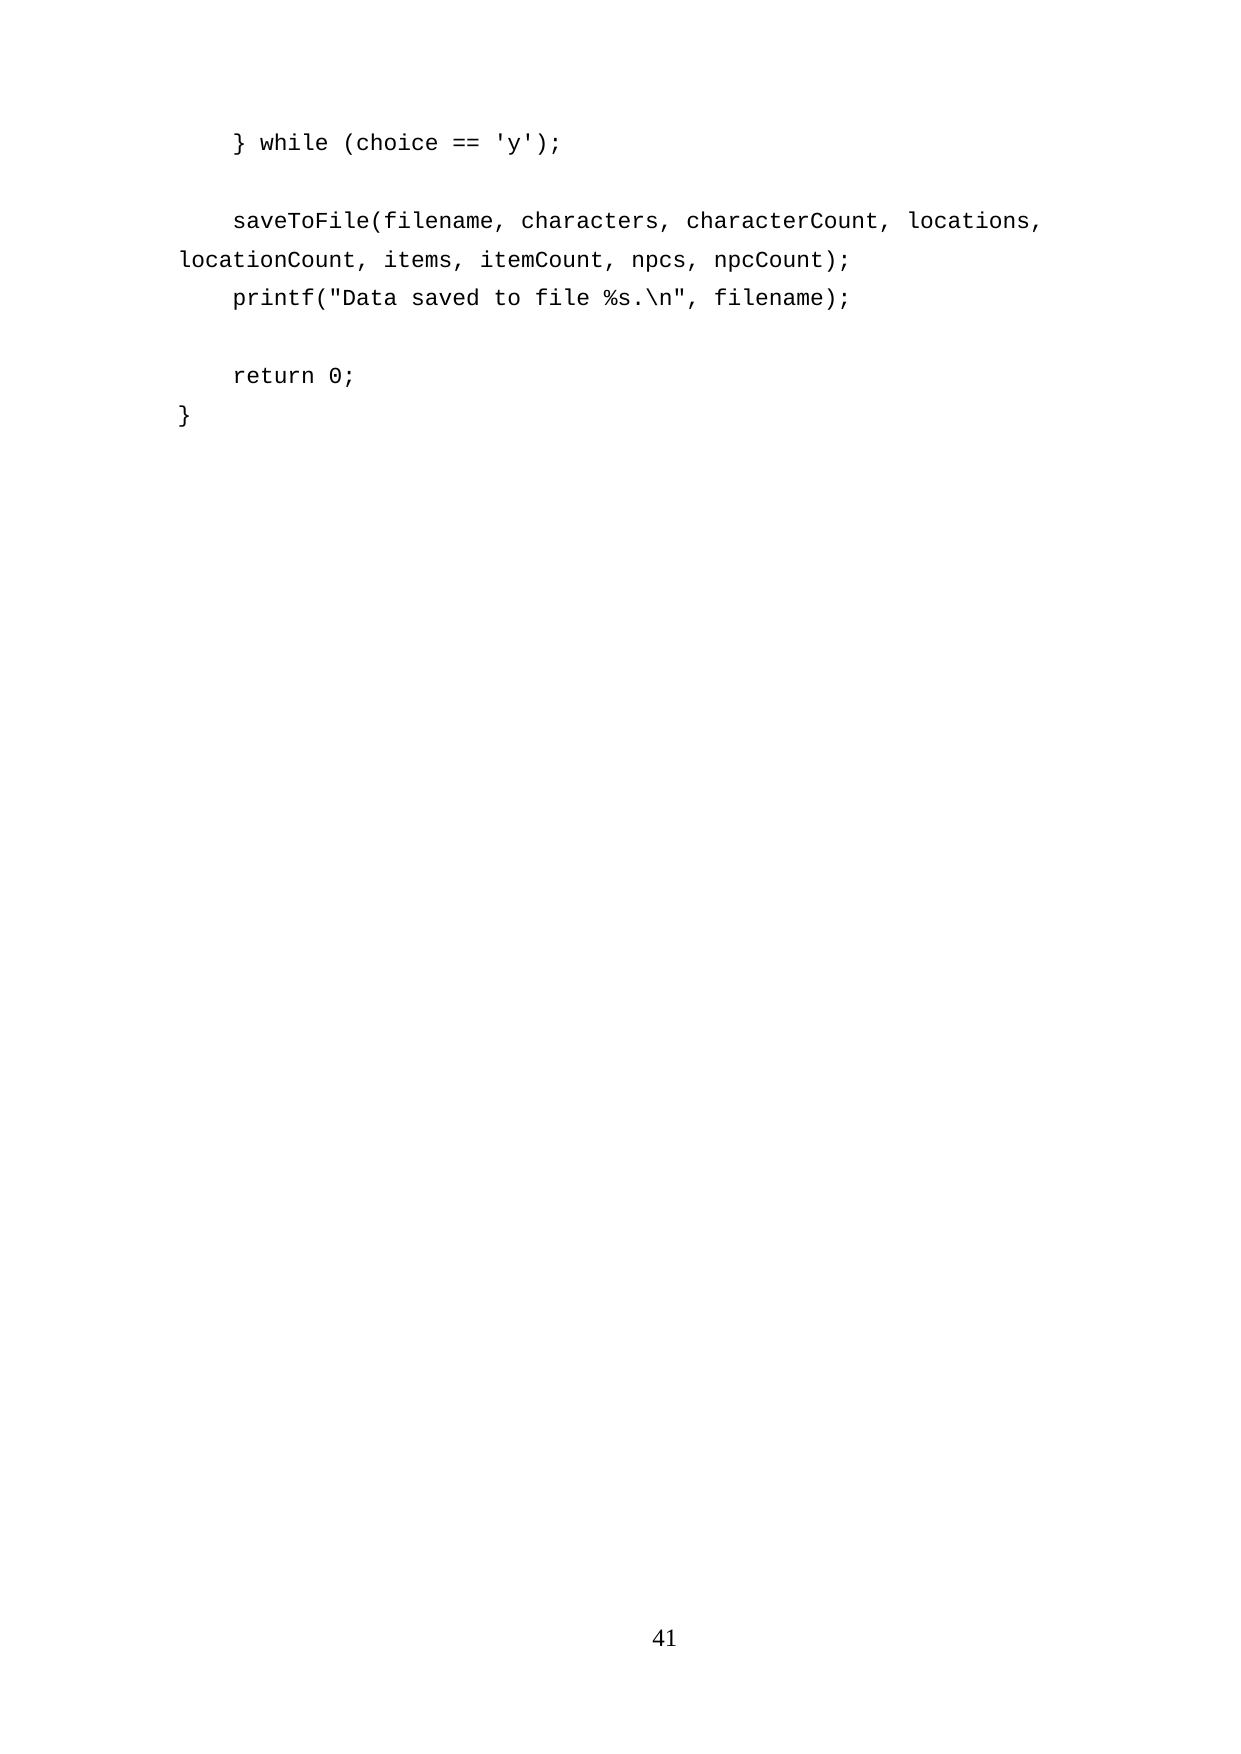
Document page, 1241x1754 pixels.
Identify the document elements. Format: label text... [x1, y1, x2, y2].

text return 0; [177, 364, 1152, 390]
text saveToFile(filename, characters, characterCount, locations, locationCount, items, itemCount, npcs, npcCount); [177, 209, 1152, 274]
text } [177, 403, 1152, 429]
text } while (choice == 'y'); [177, 131, 1152, 157]
text printf("Data saved to file %s.\n", filename); [177, 287, 1152, 313]
